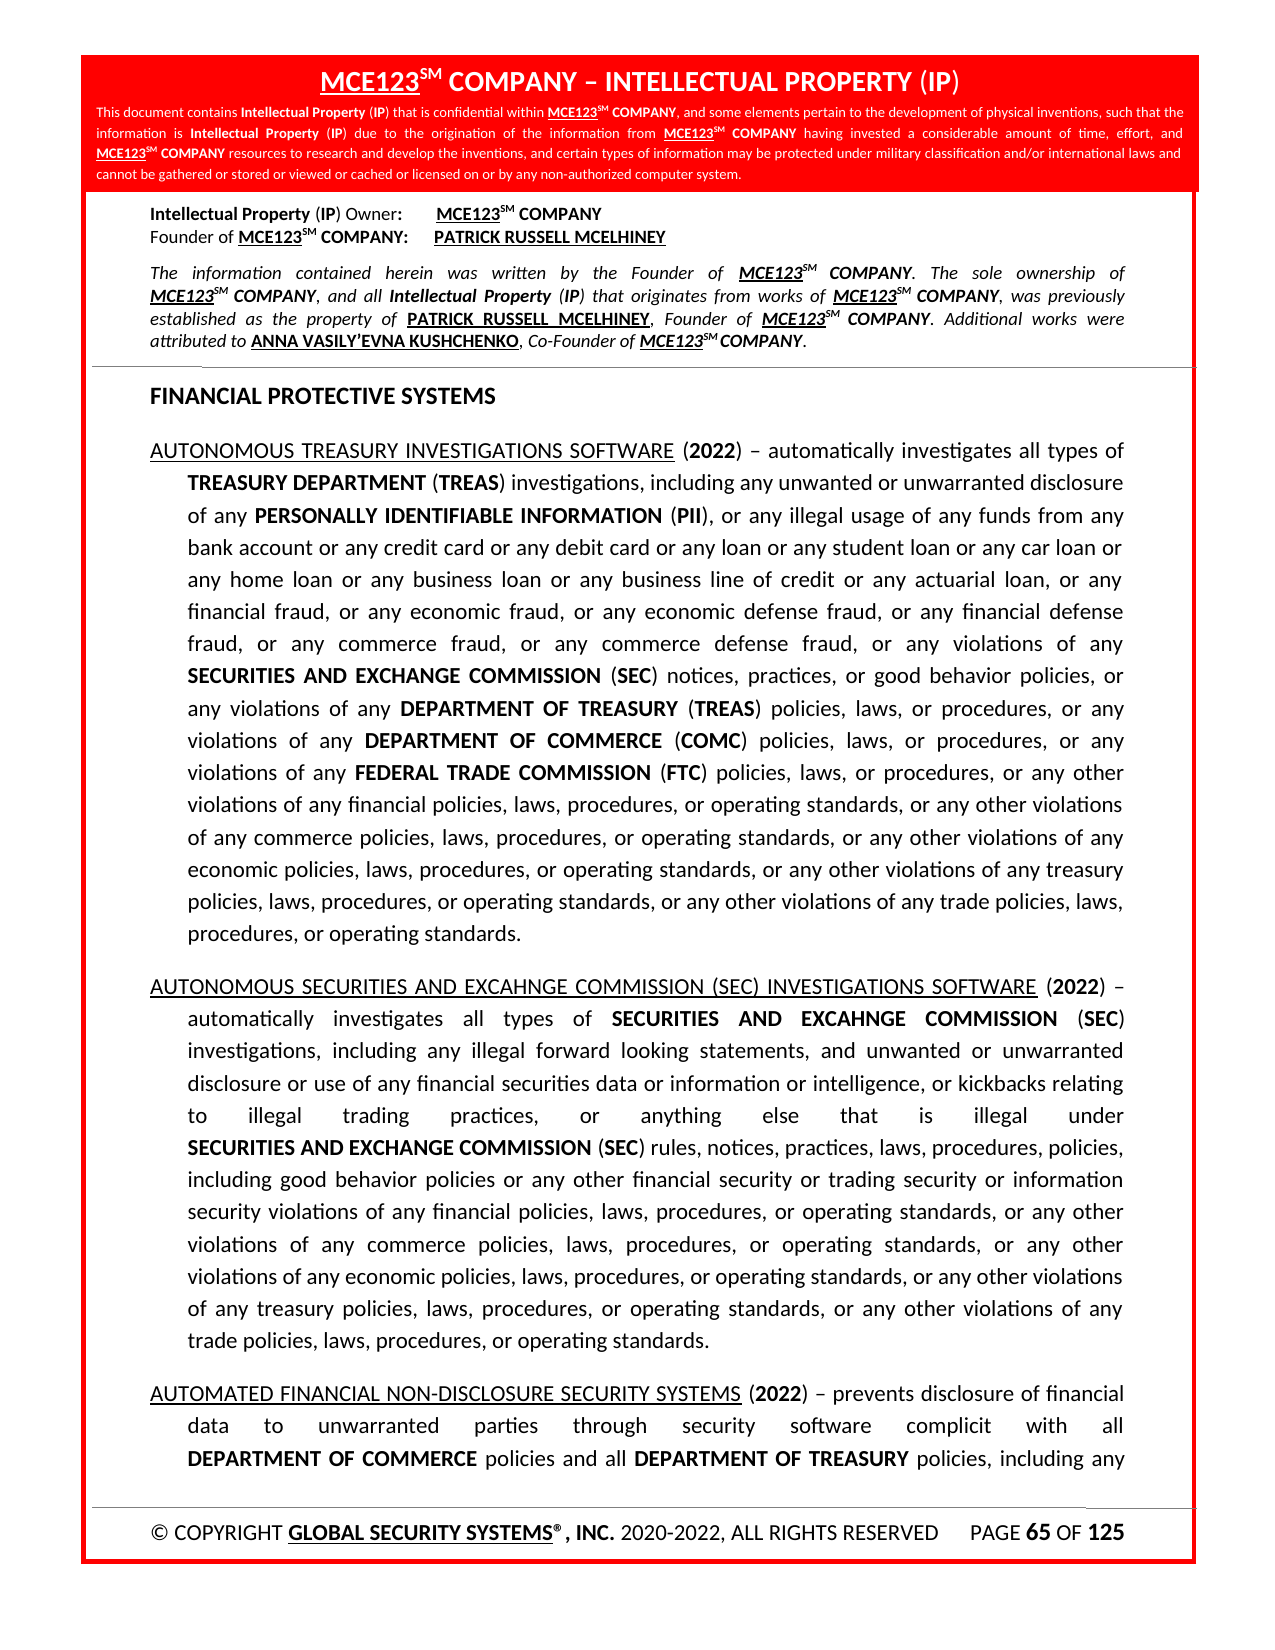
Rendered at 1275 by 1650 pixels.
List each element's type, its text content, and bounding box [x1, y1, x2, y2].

text FINANCIAL PROTECTIVE SYSTEMS [150, 381, 1125, 411]
text AUTONOMOUS TREASURY INVESTIGATIONS SOFTWARE (2022) – automatically investigates all types of TREASURY DEPARTMENT (TREAS) investigations, including any unwanted or unwarranted disclosure of any PERSONALLY IDENTIFIABLE INFORMATION (PII), or any illegal usage of any funds from any bank account or any credit card or any debit card or any loan or any student loan or any car loan or any home loan or any business loan or any business line of credit or any actuarial loan, or any financial fraud, or any economic fraud, or any economic defense fraud, or any financial defense fraud, or any commerce fraud, or any commerce defense fraud, or any violations of any SECURITIES AND EXCHANGE COMMISSION (SEC) notices, practices, or good behavior policies, or any violations of any DEPARTMENT OF TREASURY (TREAS) policies, laws, or procedures, or any violations of any DEPARTMENT OF COMMERCE (COMC) policies, laws, or procedures, or any violations of any FEDERAL TRADE COMMISSION (FTC) policies, laws, or procedures, or any other violations of any financial policies, laws, procedures, or operating standards, or any other violations of any commerce policies, laws, procedures, or operating standards, or any other violations of any economic policies, laws, procedures, or operating standards, or any other violations of any treasury policies, laws, procedures, or operating standards, or any other violations of any trade policies, laws, procedures, or operating standards. [150, 436, 1125, 947]
text AUTONOMOUS SECURITIES AND EXCAHNGE COMMISSION (SEC) INVESTIGATIONS SOFTWARE (2022) – automatically investigates all types of SECURITIES AND EXCAHNGE COMMISSION (SEC) investigations, including any illegal forward looking statements, and unwanted or unwarranted disclosure or use of any financial securities data or information or intelligence, or kickbacks relating to illegal trading practices, or anything else that is illegal under SECURITIES AND EXCHANGE COMMISSION (SEC) rules, notices, practices, laws, procedures, policies, including good behavior policies or any other financial security or trading security or information security violations of any financial policies, laws, procedures, or operating standards, or any other violations of any commerce policies, laws, procedures, or operating standards, or any other violations of any economic policies, laws, procedures, or operating standards, or any other violations of any treasury policies, laws, procedures, or operating standards, or any other violations of any trade policies, laws, procedures, or operating standards. [150, 972, 1125, 1354]
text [150, 1379, 1125, 1472]
